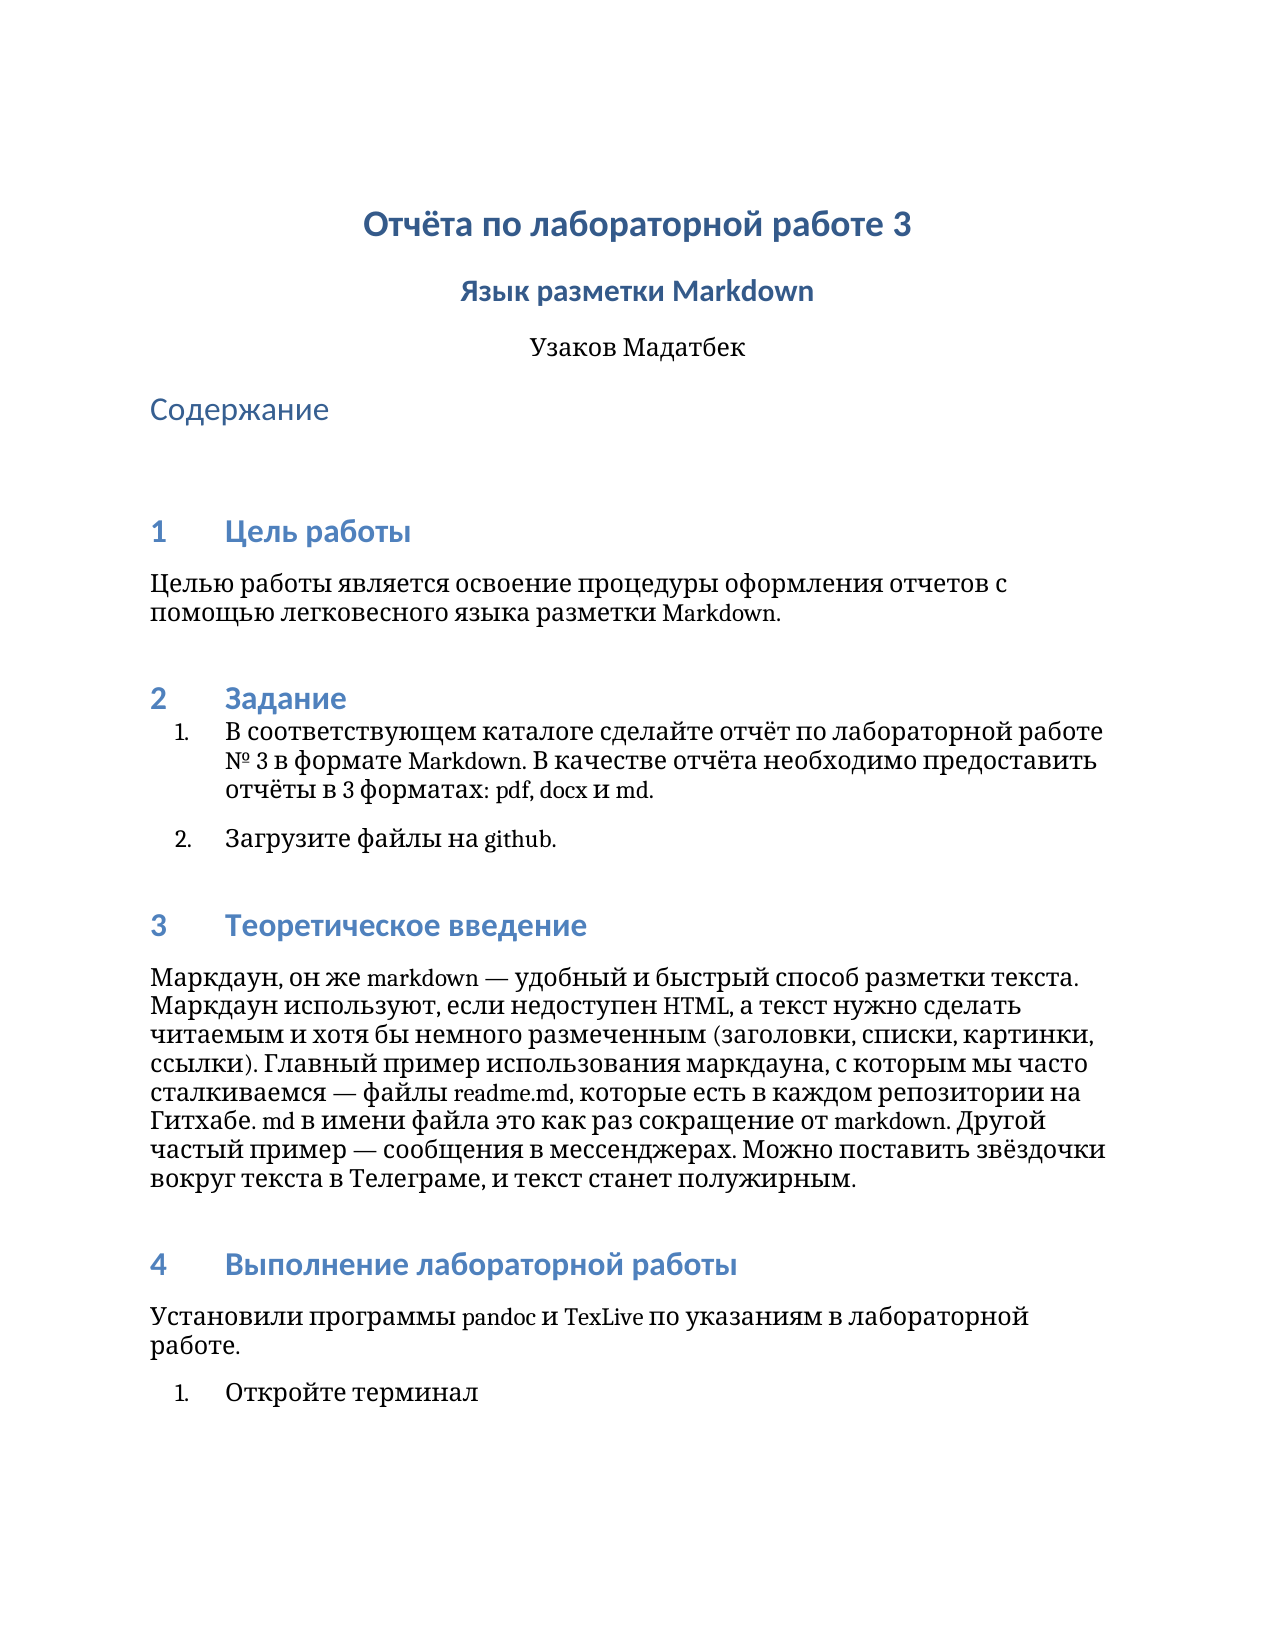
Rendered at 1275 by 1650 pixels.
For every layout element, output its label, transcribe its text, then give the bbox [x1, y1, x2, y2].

subtitle 3 Теоретическое введение [150, 904, 1125, 945]
text Целью работы является освоение процедуры оформления отчетов с помощью легковесного языка разметки Markdown. [150, 570, 1125, 627]
subtitle 1 Цель работы [150, 510, 1125, 551]
list Загрузите файлы на github. [175, 825, 1125, 854]
subtitle Язык разметки Markdown [150, 271, 1125, 309]
list Откройте терминал [175, 1379, 1125, 1408]
subtitle 2 Задание [150, 677, 1125, 718]
text Установили программы pandoc и TexLive по указаниям в лабораторной работе. [150, 1303, 1125, 1360]
title Отчёта по лабораторной работе 3 [150, 200, 1125, 246]
text Узаков Мадатбек [150, 334, 1125, 363]
list В соответствующем каталоге сделайте отчёт по лабораторной работе № 3 в формате Markdown. В качестве отчёта необходимо предоставить отчёты в 3 форматах: pdf, docx и md. [175, 718, 1125, 804]
text Маркдаун, он же markdown — удобный и быстрый способ разметки текста. Маркдаун используют, если недоступен HTML, а текст нужно сделать читаемым и хотя бы немного размеченным (заголовки, списки, картинки, ссылки). Главный пример использования маркдауна, с которым мы часто сталкиваемся — файлы readme.md, которые есть в каждом репозитории на Гитхабе. md в имени файла это как раз сокращение от markdown. Другой частый пример — сообщения в мессенджерах. Можно поставить звёздочки вокруг текста в Телеграме, и текст станет полужирным. [150, 963, 1125, 1193]
subtitle 4 Выполнение лабораторной работы [150, 1243, 1125, 1284]
